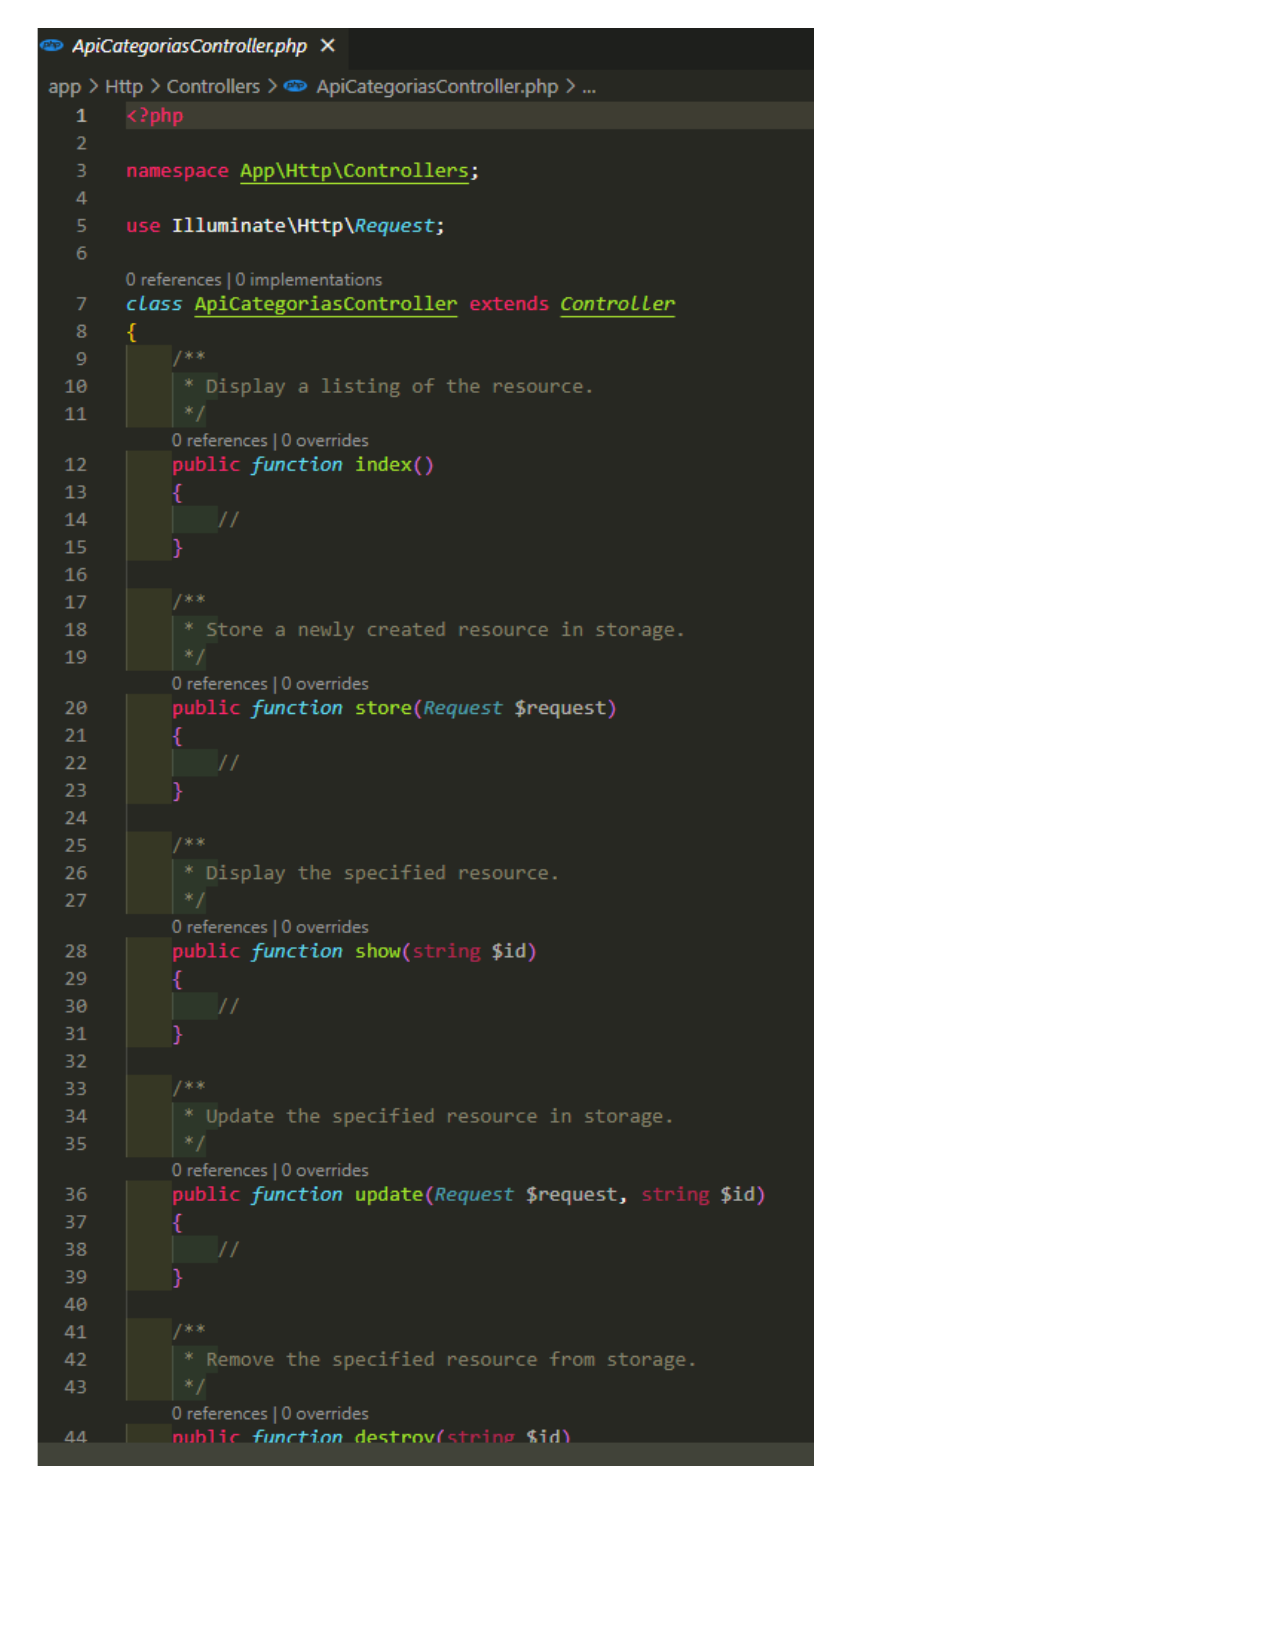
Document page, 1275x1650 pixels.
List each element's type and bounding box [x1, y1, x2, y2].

picture [37, 28, 814, 1466]
